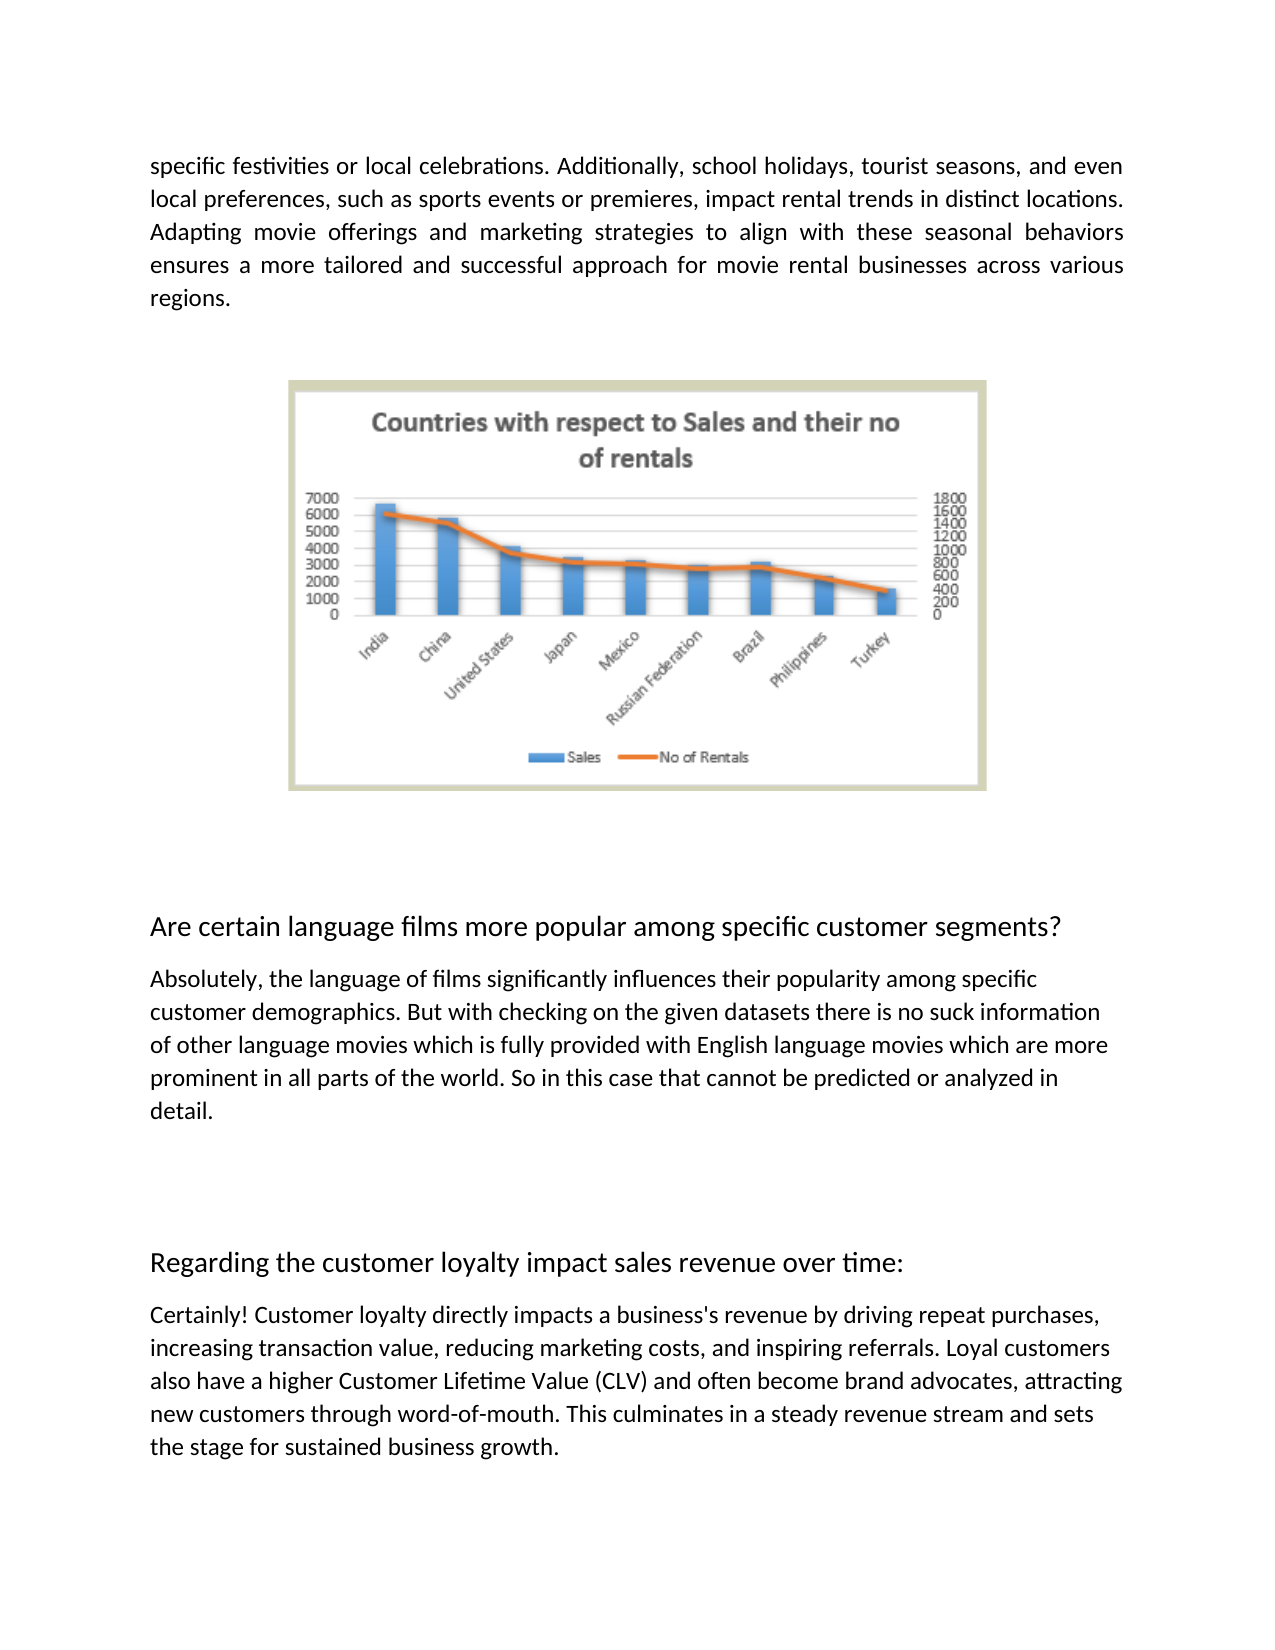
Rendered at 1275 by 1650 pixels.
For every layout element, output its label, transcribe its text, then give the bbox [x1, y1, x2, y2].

text Regarding the customer loyalty impact sales revenue over time: [150, 1244, 1125, 1279]
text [150, 150, 1125, 312]
text Absolutely, the language of films significantly influences their popularity among specific customer demographics. But with checking on the given datasets there is no suck information of other language movies which is fully provided with English language movies which are more prominent in all parts of the world. So in this case that cannot be predicted or analyzed in detail. [150, 963, 1125, 1126]
picture [288, 380, 987, 791]
text Are certain language films more popular among specific customer segments? [150, 908, 1125, 944]
text Certainly! Customer loyalty directly impacts a business's revenue by driving repeat purchases, increasing transaction value, reducing marketing costs, and inspiring referrals. Loyal customers also have a higher Customer Lifetime Value (CLV) and often become brand advocates, attracting new customers through word-of-mouth. This culminates in a steady revenue stream and sets the stage for sustained business growth. [150, 1299, 1125, 1461]
